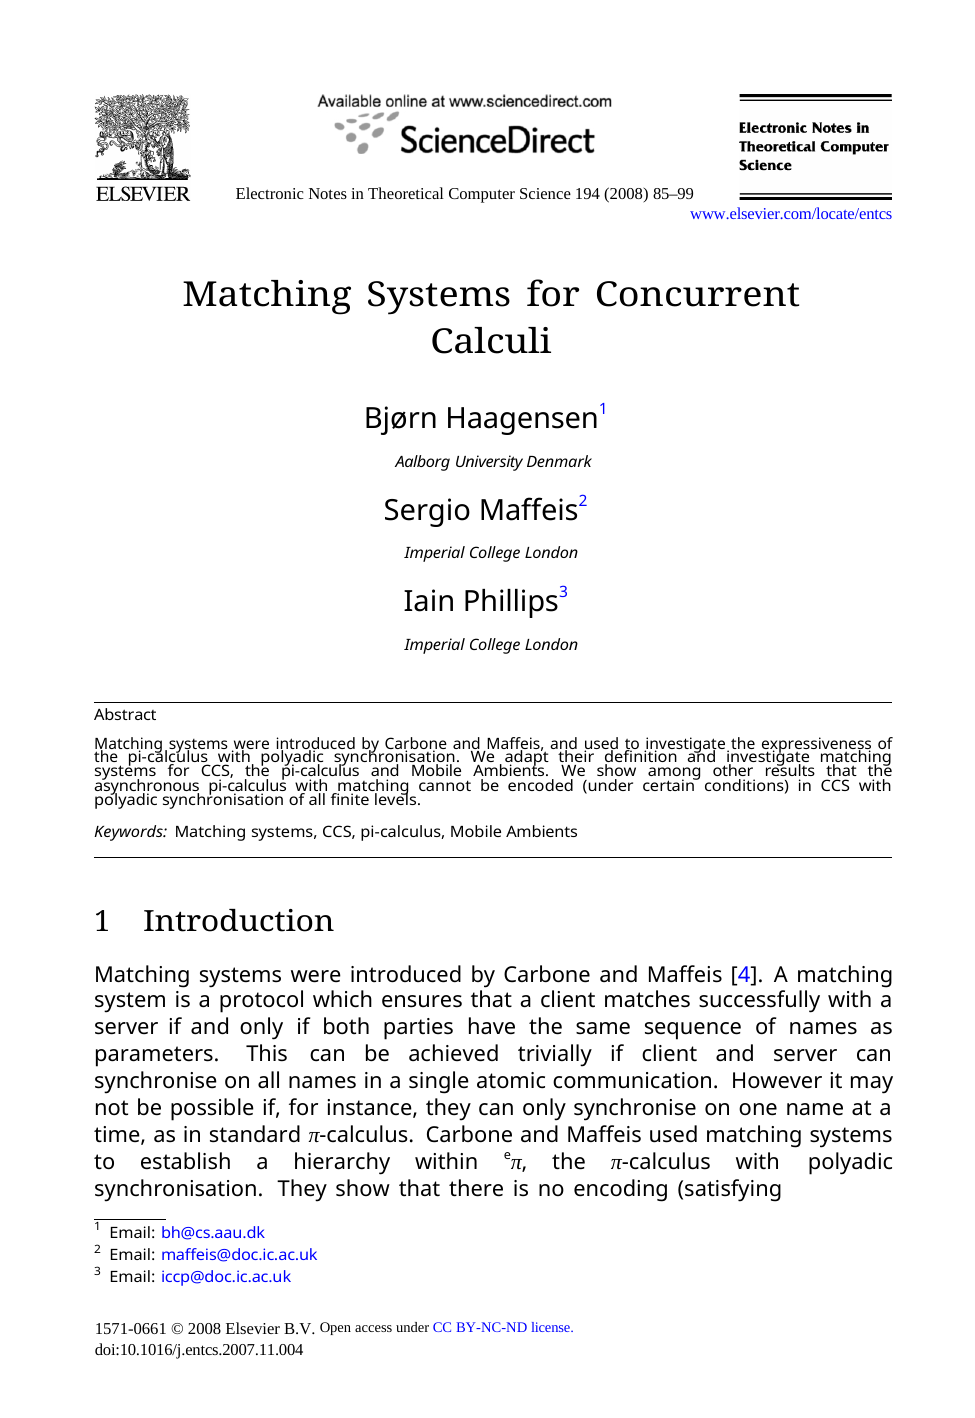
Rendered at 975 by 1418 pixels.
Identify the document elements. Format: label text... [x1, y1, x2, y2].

text 1571-0661 © 2008 Elsevier B.V. Open access under CC BY-NC-ND license. [94, 1319, 912, 1338]
text Imperial College London [71, 542, 912, 563]
subtitle Introduction [94, 901, 912, 940]
text Electronic Notes in Theoretical Computer Science 194 (2008) 85–99 [215, 94, 912, 203]
text Aalborg University Denmark [393, 456, 594, 471]
picture [94, 94, 191, 201]
text Matching systems were introduced by Carbone and Maffeis [4]. A matching system is a protocol which ensures that a client matches successfully with a server if and only if both parties have the same sequence of names as parameters. This can be achieved trivially if client and server can synchronise on all names in a single atomic communication. However it may not be possible if, for instance, they can only synchronise on one name at a time, as in standard π-calculus. Carbone and Maffeis used matching systems to establish a hierarchy within eπ, the π-calculus with polyadic synchronisation. They show that there is no encoding (satisfying [94, 961, 893, 1202]
text 3 Email: iccp@doc.ic.ac.uk [94, 1264, 912, 1286]
picture [739, 94, 892, 200]
text doi:10.1016/j.entcs.2007.11.004 [94, 1340, 912, 1359]
text 1 Email: bh@cs.aau.dk [94, 1221, 912, 1243]
subtitle Bjørn Haagensen1 [71, 398, 900, 437]
text 2 Email: maffeis@doc.ic.ac.uk [94, 1243, 912, 1264]
title Matching Systems for Concurrent Calculi [117, 270, 864, 363]
text www.elsevier.com/locate/entcs [71, 204, 893, 223]
text Keywords: Matching systems, CCS, pi-calculus, Mobile Ambients [94, 821, 912, 842]
text Matching systems were introduced by Carbone and Maffeis, and used to investigate the expressiveness of the pi-calculus with polyadic synchronisation. We adapt their definition and investigate matching systems for CCS, the pi-calculus and Mobile Ambients. We show among other results that the asynchronous pi-calculus with matching cannot be encoded (under certain conditions) in CCS with polyadic synchronisation of all finite levels. [94, 738, 893, 810]
text Imperial College London [71, 634, 912, 655]
text Abstract [94, 704, 912, 725]
subtitle Iain Phillips3 [71, 581, 900, 620]
subtitle Sergio Maffeis2 [71, 489, 900, 529]
